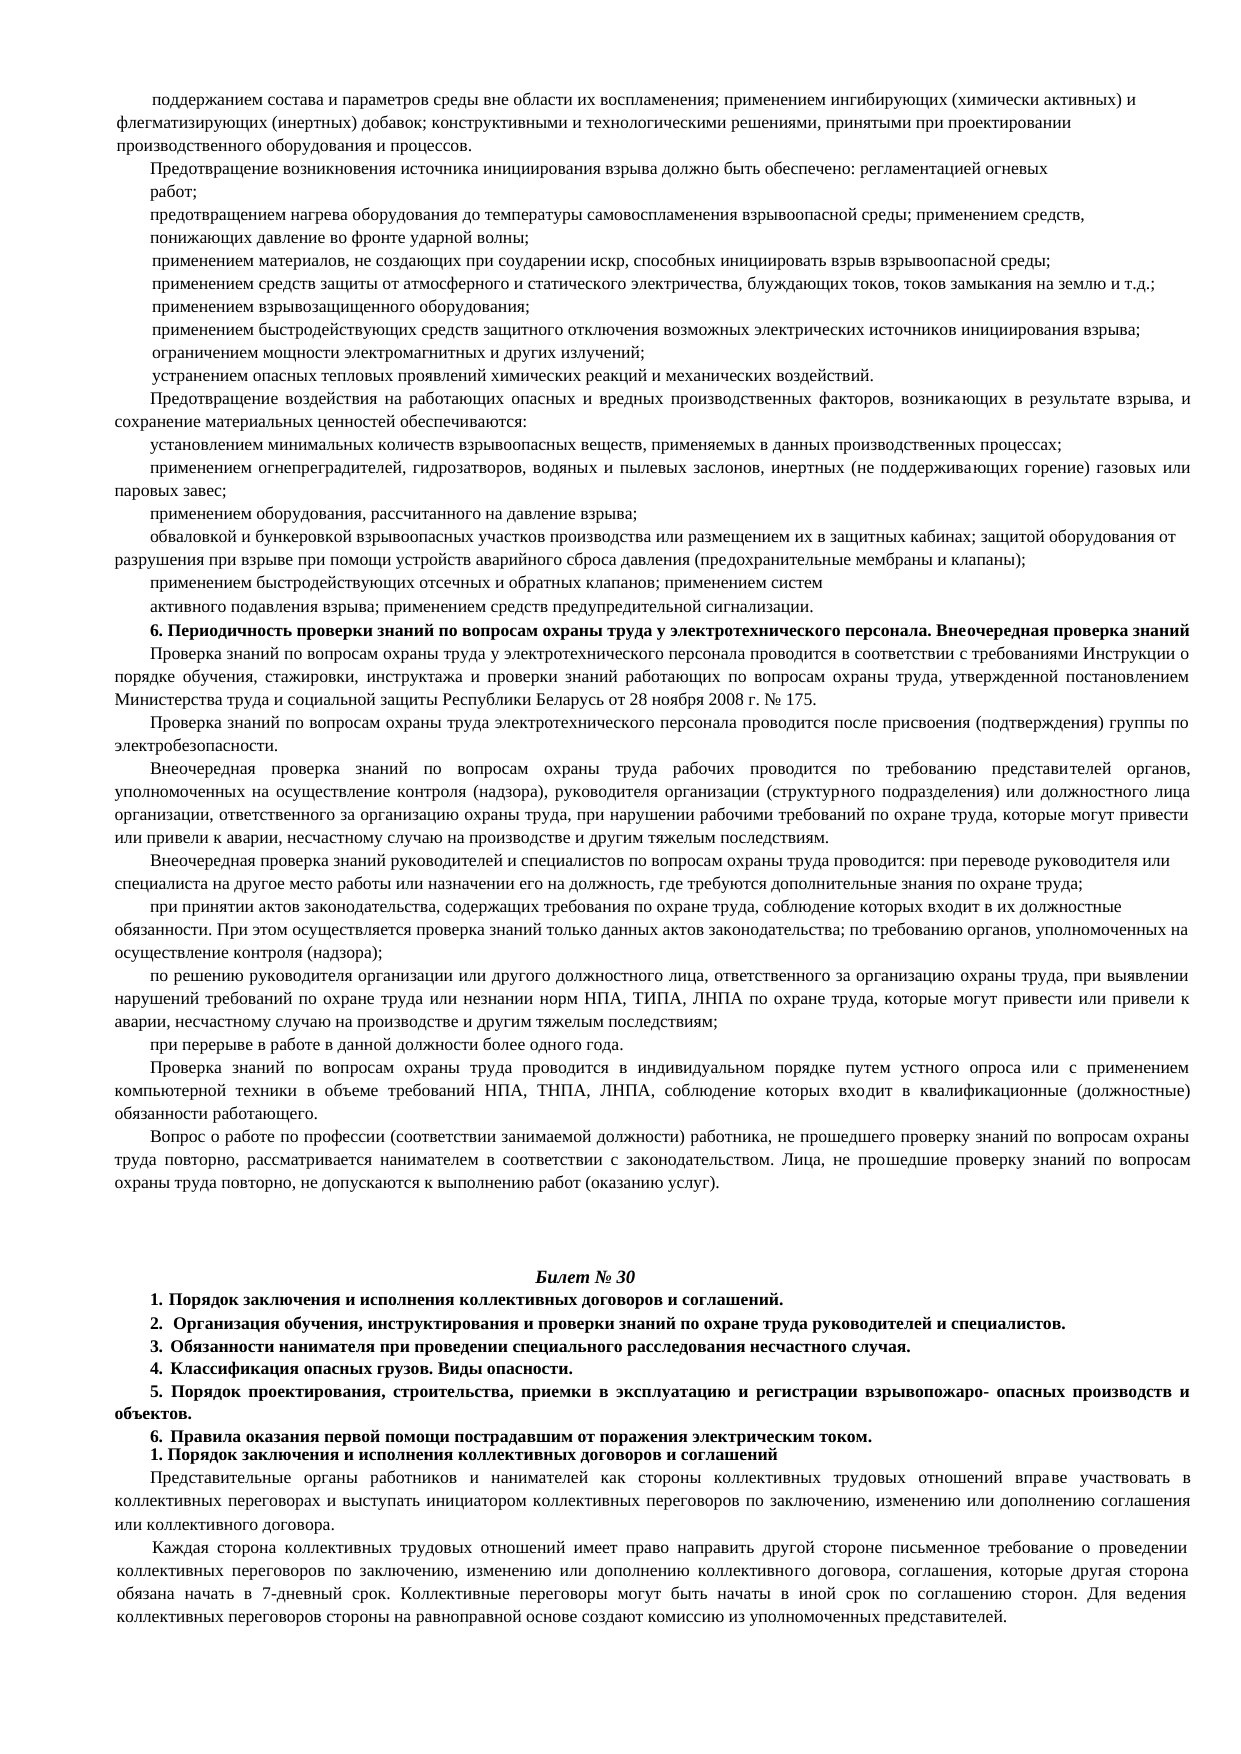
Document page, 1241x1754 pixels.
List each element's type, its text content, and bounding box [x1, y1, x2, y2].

text Проверка знаний по вопросам охраны труда у электротехнического персонала проводится в соответствии с требованиями Инструкции о порядке обучения, стажировки, инструктажа и проверки знаний работающих по вопросам охраны труда, утвержденной постановлением Министерства труда и социальной защиты Республики Беларусь от 28 ноября 2008 г. № 175. [114, 641, 1191, 710]
list Правила оказания первой помощи пострадавшим от поражения электрическим током. [114, 1424, 1193, 1447]
text применением взрывозащищенного оборудования; [116, 294, 1193, 317]
text установлением минимальных количеств взрывоопасных веществ, применяемых в данных производственных процессах; [114, 432, 1191, 455]
text устранением опасных тепловых проявлений химических реакций и механических воздействий. [116, 363, 1193, 386]
text поддержанием состава и параметров среды вне области их воспламенения; применением ингибирующих (химически активных) и флегматизирующих (инертных) добавок; конструктивными и технологическими решениями, принятыми при проектировании производственного оборудования и процессов. [116, 87, 1191, 156]
list Обязанности нанимателя при проведении специального расследования несчастного случая. [114, 1334, 1193, 1357]
text Вопрос о работе по профессии (соответствии занимаемой должности) работника, не прошедшего проверку знаний по вопросам охраны труда повторно, рассматривается нанимателем в соответствии с законодательством. Лица, не прошедшие проверку знаний по вопросам охраны труда повторно, не допускаются к выполнению работ (оказанию услуг). [114, 1124, 1191, 1193]
text при перерыве в работе в данной должности более одного года. [114, 1032, 1193, 1055]
text применением быстродействующих отсечных и обратных клапанов; применением систем активного подавления взрыва; применением средств предупредительной сигнализации. [150, 570, 851, 617]
text применением быстродействующих средств защитного отключения возможных электрических источников инициирования взрыва; [116, 317, 1191, 340]
text применением материалов, не создающих при соударении искр, способных инициировать взрыв взрывоопасной среды; [116, 248, 1191, 271]
text применением средств защиты от атмосферного и статического электричества, блуждающих токов, токов замыкания на землю и т.д.; [116, 271, 1191, 294]
text Проверка знаний по вопросам охраны труда электротехнического персонала проводится после присвоения (подтверждения) группы по электробезопасности. [114, 710, 1191, 756]
list Порядок проектирования, строительства, приемки в эксплуатацию и регистрации взрывопожаро- опасных производств и объектов. [114, 1379, 1191, 1424]
text по решению руководителя организации или другого должностного лица, ответственного за организацию охраны труда, при выявлении нарушений требований по охране труда или незнании норм НПА, ТИПА, ЛНПА по охране труда, которые могут привести или привели к аварии, несчастному случаю на производстве и другим тяжелым последствиям; [114, 963, 1191, 1032]
text Представительные органы работников и нанимателей как стороны коллективных трудовых отношений вправе участвовать в коллективных переговорах и выступать инициатором коллективных переговоров по заключению, изменению или дополнению соглашения или коллективного договора. [114, 1464, 1191, 1535]
text Билет № 30 [535, 1268, 1193, 1287]
text обваловкой и бункеровкой взрывоопасных участков производства или размещением их в защитных кабинах; защитой оборудования от разрушения при взрыве при помощи устройств аварийного сброса давления (предохранительные мембраны и клапаны); [114, 524, 1191, 570]
text Каждая сторона коллективных трудовых отношений имеет право направить другой стороне письменное требование о проведении коллективных переговоров по заключению, изменению или дополнению коллективного договора, соглашения, которые другая сторона обязана начать в 7-дневный срок. Коллективные переговоры могут быть начаты в иной срок по соглашению сторон. Для ведения коллективных переговоров стороны на равноправной основе создают комиссию из уполномоченных представителей. [116, 1535, 1189, 1627]
text применением оборудования, рассчитанного на давление взрыва; [114, 501, 1193, 524]
text Внеочередная проверка знаний руководителей и специалистов по вопросам охраны труда проводится: при переводе руководителя или специалиста на другое место работы или назначении его на должность, где требуются дополнительные знания по охране труда; [114, 848, 1191, 894]
text 6. Периодичность проверки знаний по вопросам охраны труда у электротехнического персонала. Внеочередная проверка знаний [114, 617, 1191, 641]
text предотвращением нагрева оборудования до температуры самовоспламенения взрывоопасной среды; применением средств, понижающих давление во фронте ударной волны; [150, 202, 1191, 248]
text Предотвращение возникновения источника инициирования взрыва должно быть обеспечено: регламентацией огневых работ; [150, 156, 1078, 202]
text Проверка знаний по вопросам охраны труда проводится в индивидуальном порядке путем устного опроса или с применением компьютерной техники в объеме требований НПА, ТНПА, ЛНПА, соблюдение которых входит в квалификационные (должностные) обязанности работающего. [114, 1055, 1191, 1124]
list Порядок заключения и исполнения коллективных договоров и соглашений. [114, 1287, 1193, 1311]
text Предотвращение воздействия на работающих опасных и вредных производственных факторов, возникающих в результате взрыва, и сохранение материальных ценностей обеспечиваются: [114, 386, 1191, 432]
list Классификация опасных грузов. Виды опасности. [114, 1357, 1193, 1379]
text Внеочередная проверка знаний по вопросам охраны труда рабочих проводится по требованию представителей органов, уполномоченных на осуществление контроля (надзора), руководителя организации (структурного подразделения) или должностного лица организации, ответственного за организацию охраны труда, при нарушении рабочими требований по охране труда, которые могут привести или привели к аварии, несчастному случаю на производстве и другим тяжелым последствиям. [114, 756, 1191, 848]
text ограничением мощности электромагнитных и других излучений; [116, 340, 1193, 363]
text применением огнепреградителей, гидрозатворов, водяных и пылевых заслонов, инертных (не поддерживающих горение) газовых или паровых завес; [114, 455, 1191, 501]
text 1. Порядок заключения и исполнения коллективных договоров и соглашений [114, 1447, 1193, 1464]
text при принятии актов законодательства, содержащих требования по охране труда, соблюдение которых входит в их должностные обязанности. При этом осуществляется проверка знаний только данных актов законодательства; по требованию органов, уполномоченных на осуществление контроля (надзора); [114, 894, 1191, 963]
list Организация обучения, инструктирования и проверки знаний по охране труда руководителей и специалистов. [114, 1311, 1191, 1334]
